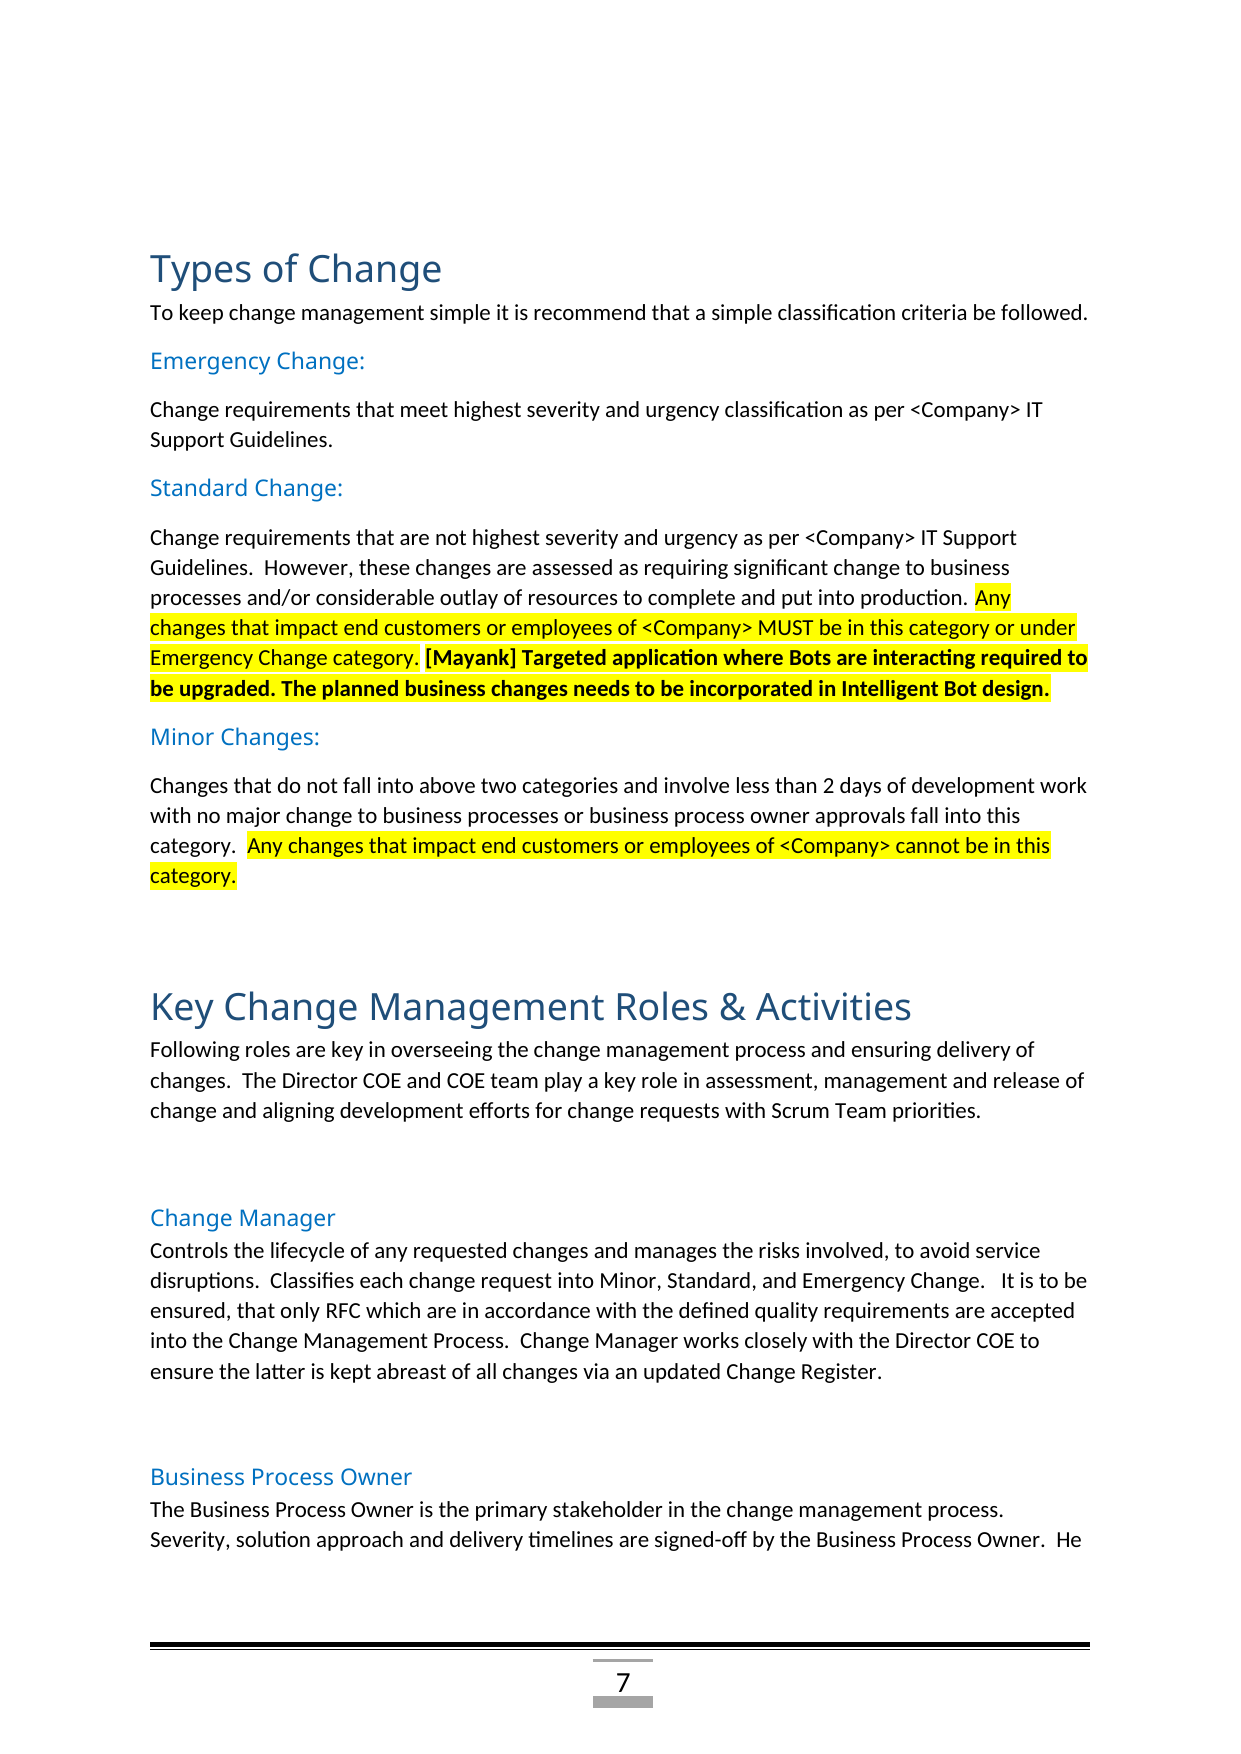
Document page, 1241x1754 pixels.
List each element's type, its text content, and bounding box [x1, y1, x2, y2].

text Controls the lifecycle of any requested changes and manages the risks involved, to avoid service disruptions. Classifies each change request into Minor, Standard, and Emergency Change. It is to be ensured, that only RFC which are in accordance with the defined quality requirements are accepted into the Change Management Process. Change Manager works closely with the Director COE to ensure the latter is kept abreast of all changes via an updated Change Register. [150, 1236, 1090, 1385]
text Change Manager [150, 1202, 1090, 1233]
text Changes that do not fall into above two categories and involve less than 2 days of development work with no major change to business processes or business process owner approvals fall into this category. Any changes that impact end customers or employees of <Company> cannot be in this category. [150, 771, 1090, 890]
text Change requirements that meet highest severity and urgency classification as per <Company> IT Support Guidelines. [150, 395, 1090, 453]
subtitle Key Change Management Roles & Activities [150, 980, 1090, 1031]
text Standard Change: [150, 472, 1090, 503]
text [150, 1495, 1090, 1553]
text Change requirements that are not highest severity and urgency as per <Company> IT Support Guidelines. However, these changes are assessed as requiring significant change to business processes and/or considerable outlay of resources to complete and put into production. Any changes that impact end customers or employees of <Company> MUST be in this category or under Emergency Change category. [Mayank] Targeted application where Bots are interacting required to be upgraded. The planned business changes needs to be incorporated in Intelligent Bot design. [150, 523, 1090, 702]
text Following roles are key in overseeing the change management process and ensuring delivery of changes. The Director COE and COE team play a key role in assessment, management and release of change and aligning development efforts for change requests with Scrum Team priorities. [150, 1036, 1090, 1124]
text Minor Changes: [150, 721, 1090, 752]
text Emergency Change: [150, 345, 1090, 376]
subtitle Types of Change [150, 243, 1090, 294]
text Business Process Owner [150, 1461, 1090, 1492]
text To keep change management simple it is recommend that a simple classification criteria be followed. [150, 298, 1090, 326]
